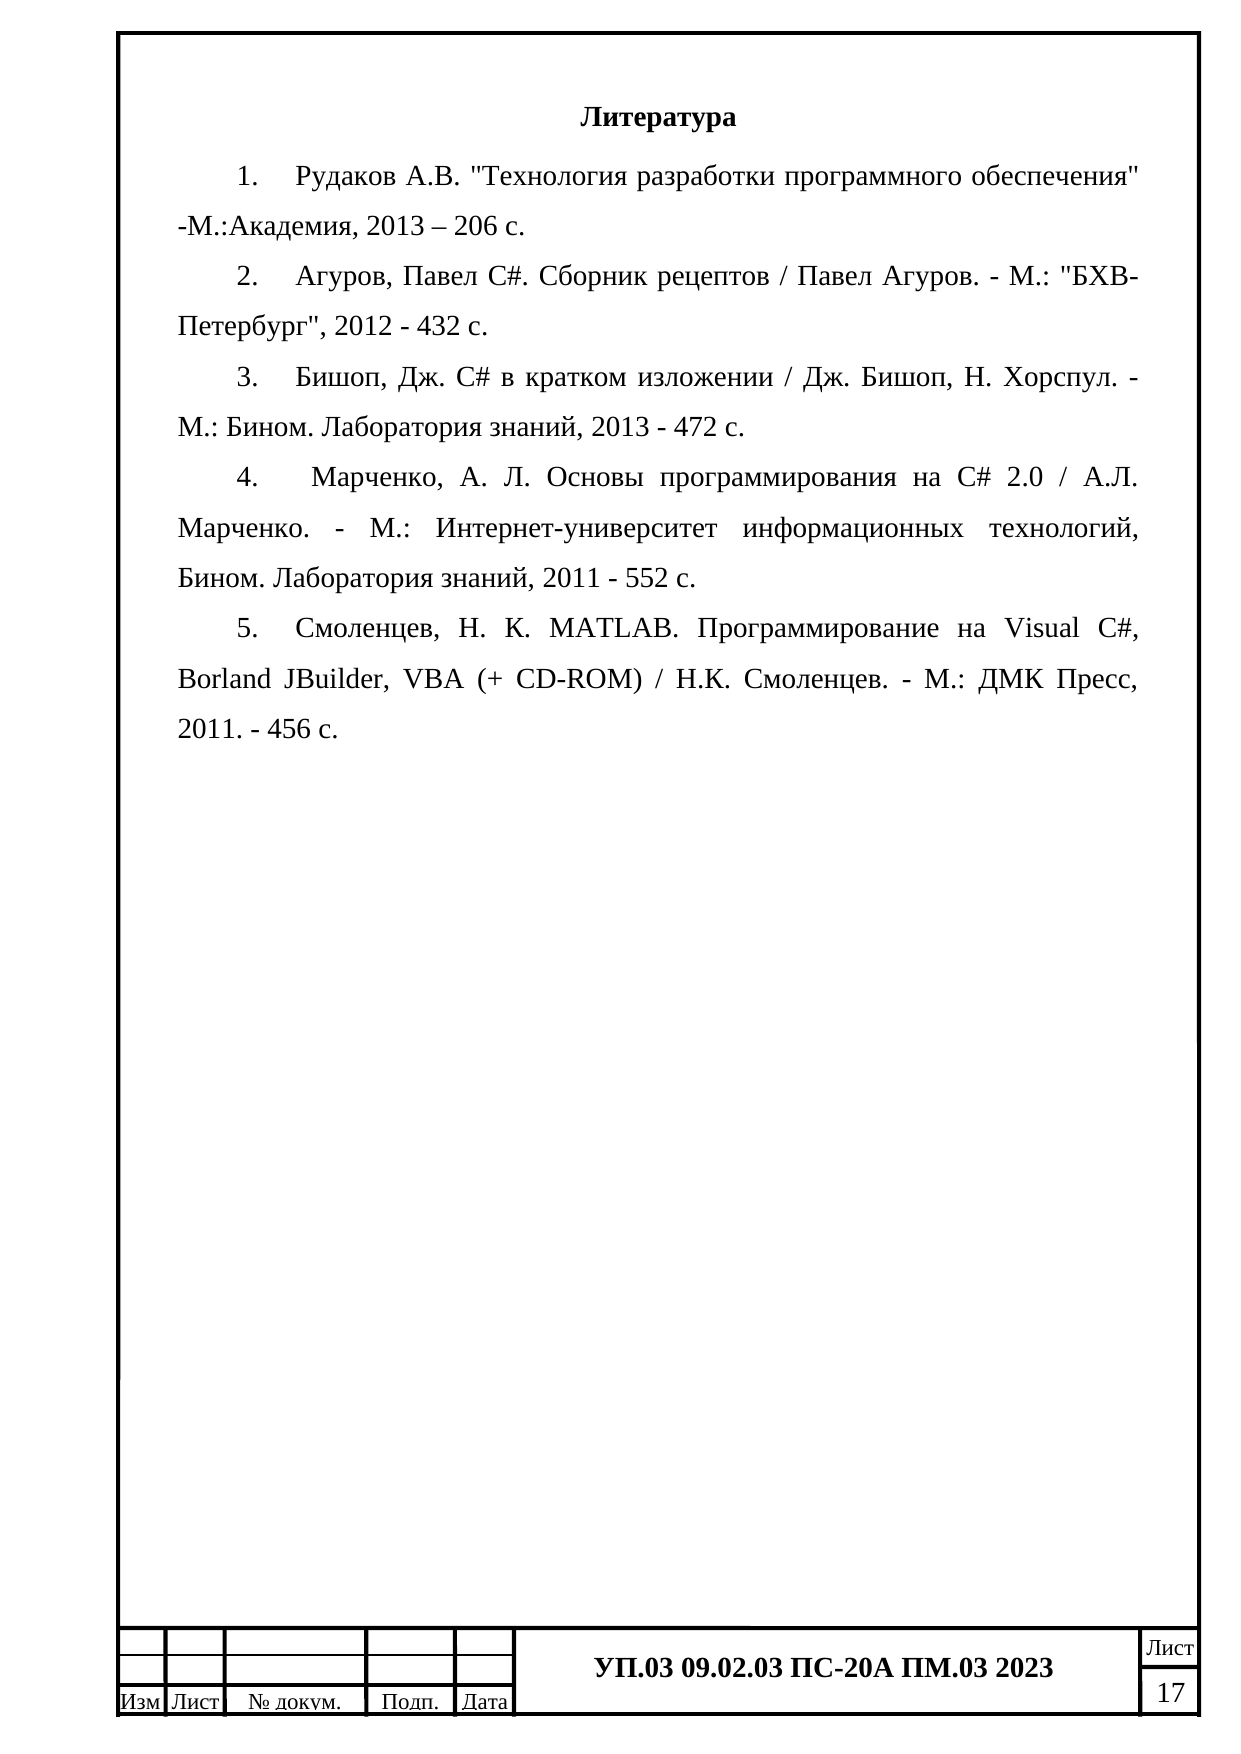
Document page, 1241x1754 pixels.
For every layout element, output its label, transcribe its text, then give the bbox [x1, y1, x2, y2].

text Литература [148, 99, 1169, 133]
list Смоленцев, Н. К. MATLAB. Программирование на Visual С#, Borland JBuilder, VBA (+ CD-ROM) / Н.К. Смоленцев. - М.: ДМК Пресс, 2011. - 456 c. [177, 610, 1140, 744]
list Агуров, Павел C#. Сборник рецептов / Павел Агуров. - М.: "БХВ-Петербург", 2012 - 432 c. [177, 258, 1140, 342]
list Марченко, А. Л. Основы программирования на С# 2.0 / А.Л. Марченко. - М.: Интернет-университет информационных технологий, Бином. Лаборатория знаний, 2011 - 552 c. [177, 459, 1140, 594]
list Бишоп, Дж. C# в кратком изложении / Дж. Бишоп, Н. Хорспул. - М.: Бином. Лаборатория знаний, 2013 - 472 c. [177, 359, 1140, 443]
list Рудаков А.В. "Технология разработки программного обеспечения" -М.:Академия, 2013 – 206 c. [177, 158, 1140, 241]
